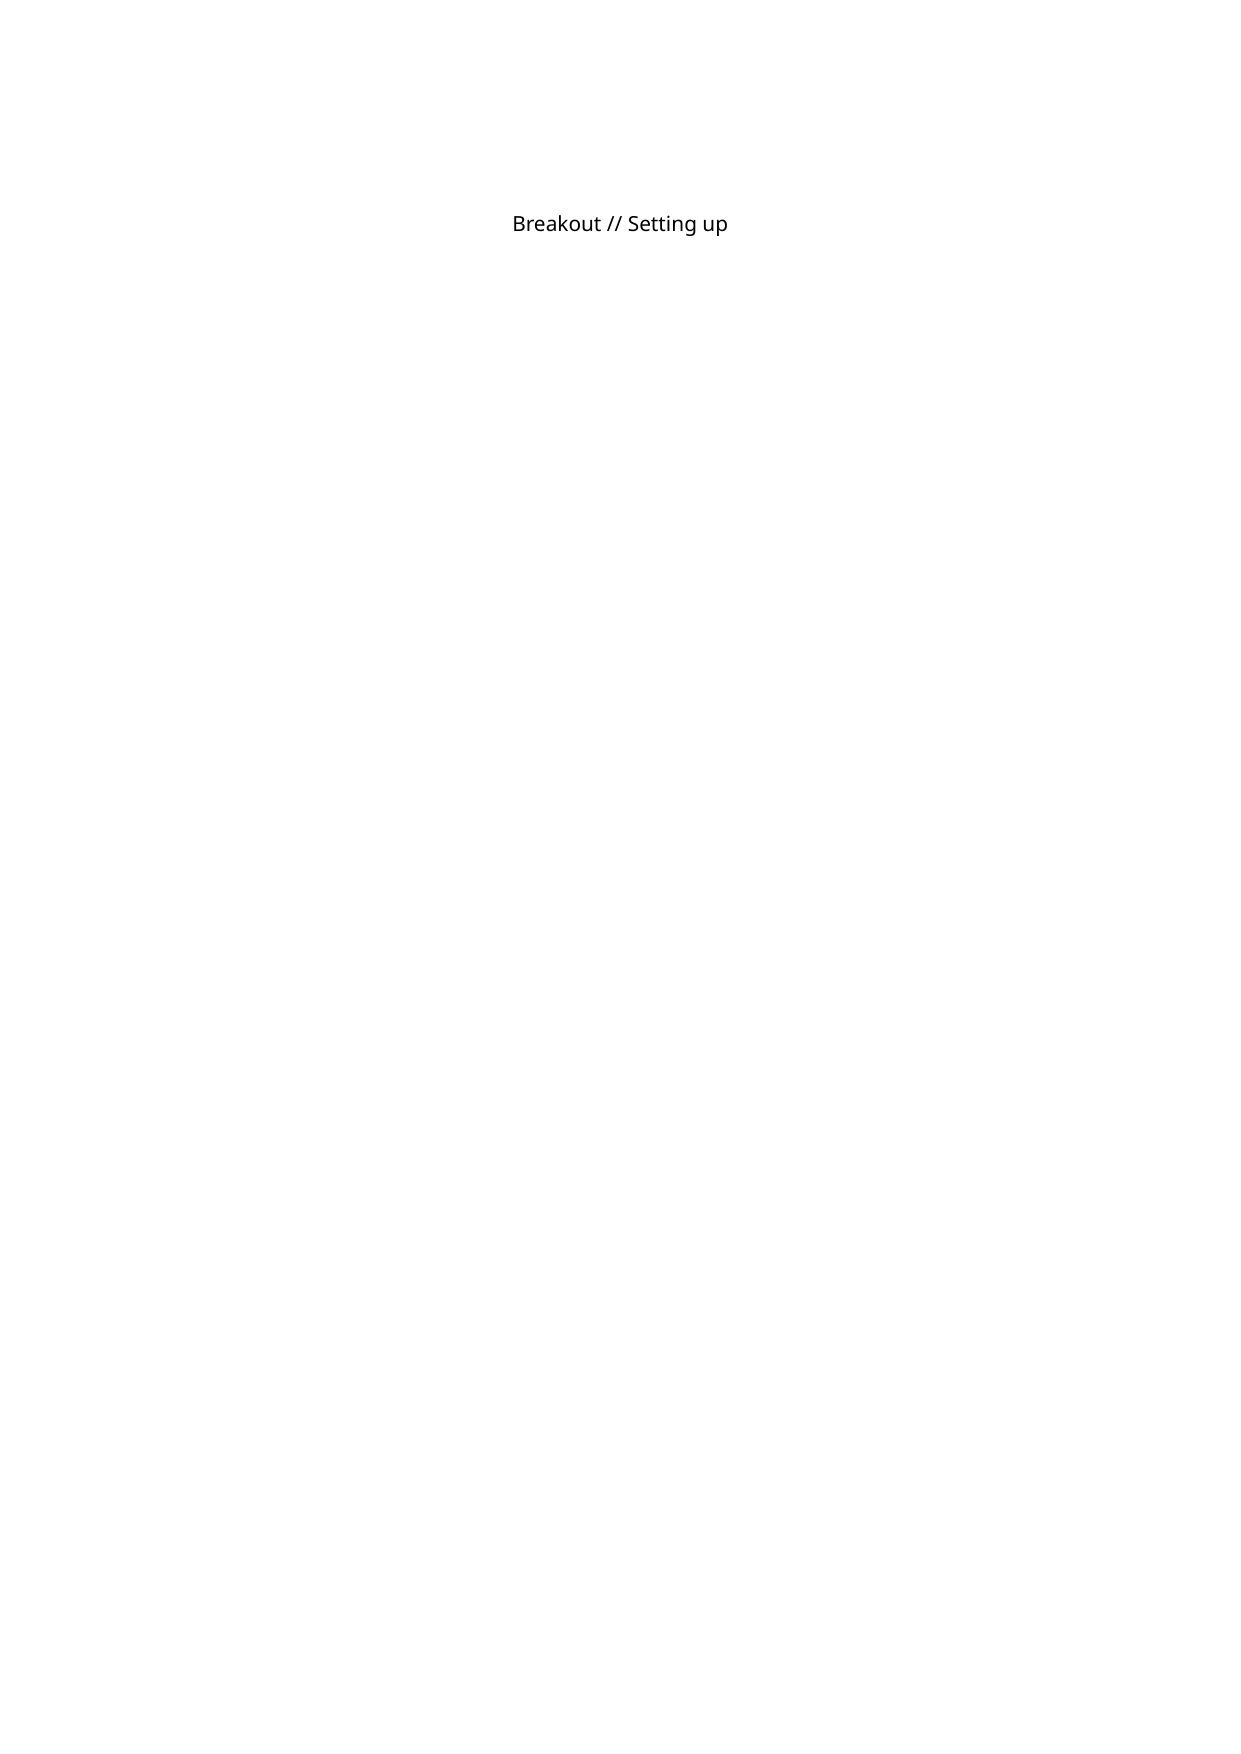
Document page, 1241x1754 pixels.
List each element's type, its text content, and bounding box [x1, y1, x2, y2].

text Breakout // Setting up [169, 207, 1071, 237]
